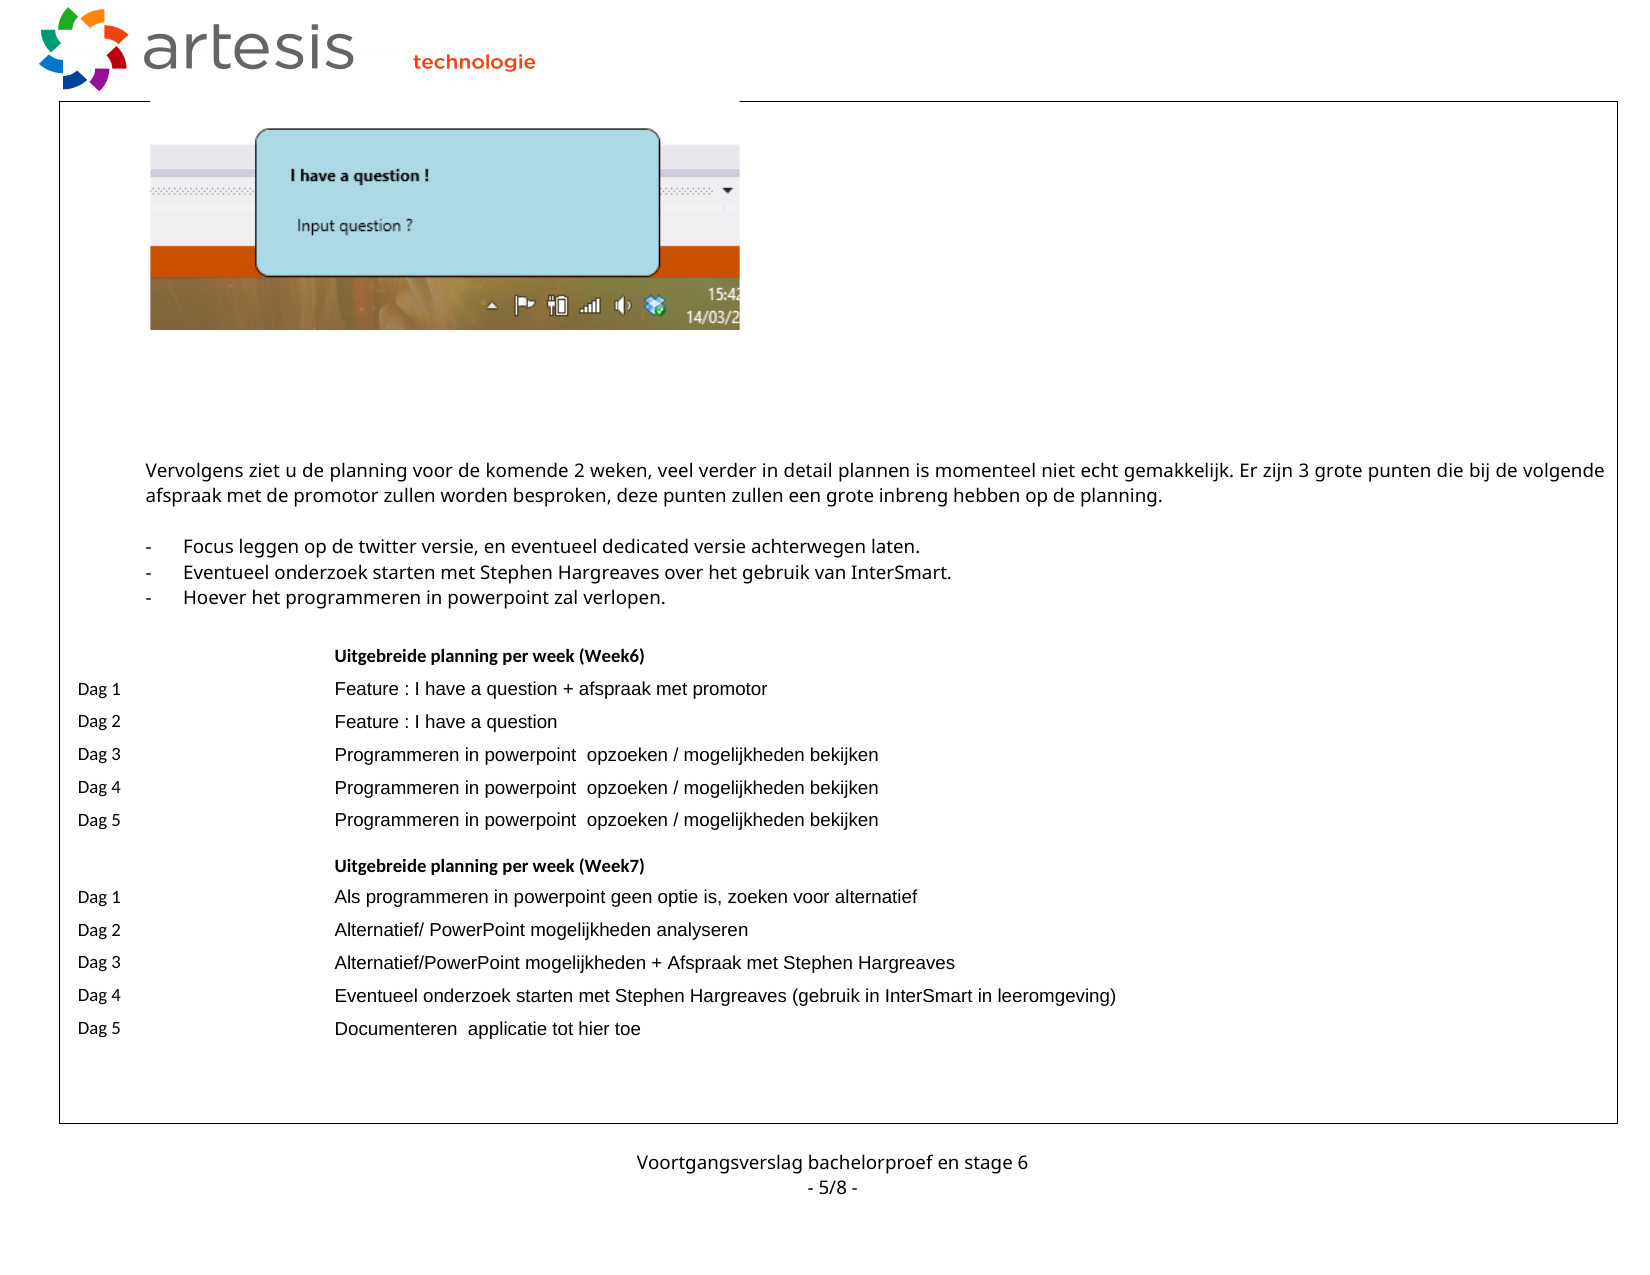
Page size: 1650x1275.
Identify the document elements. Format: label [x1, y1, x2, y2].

table_cell [60, 102, 1617, 1123]
picture [33, 3, 544, 97]
picture [150, 101, 740, 330]
